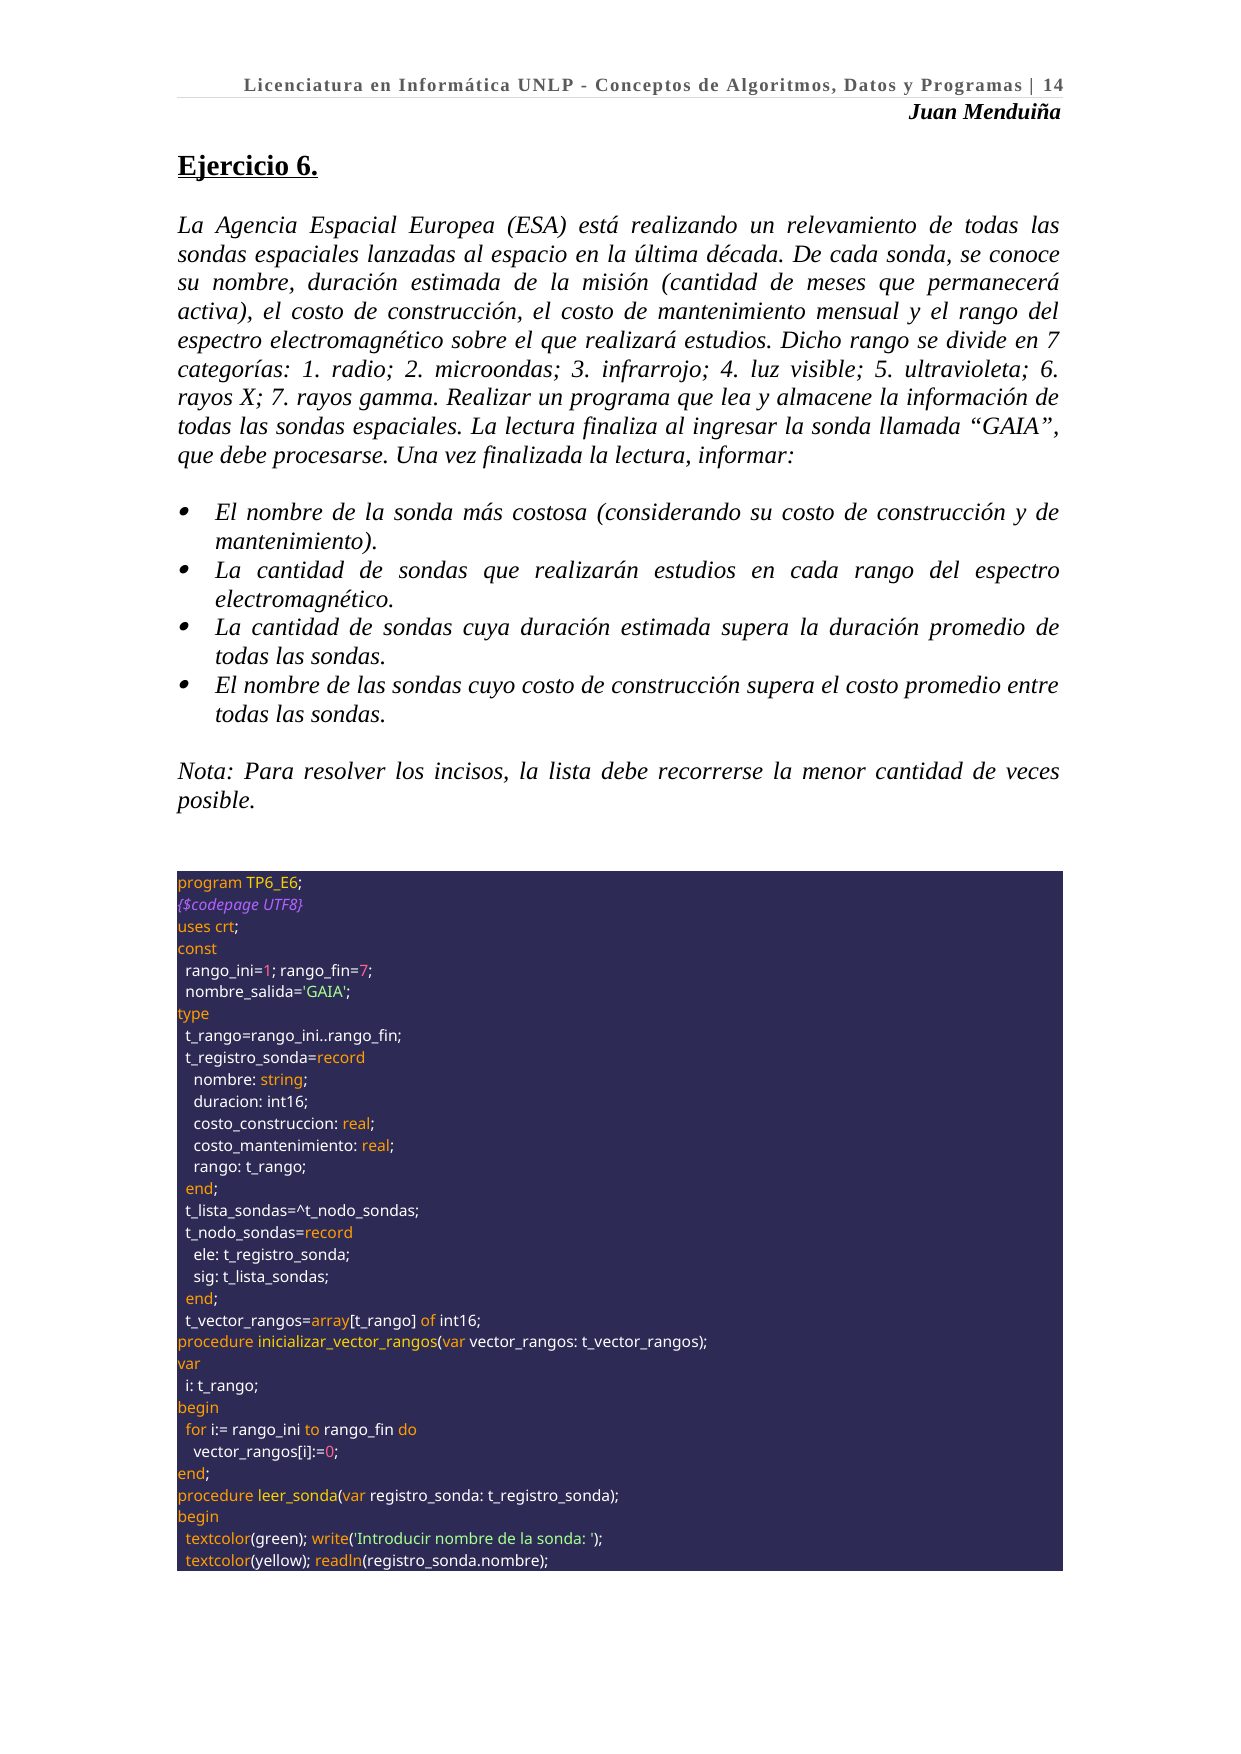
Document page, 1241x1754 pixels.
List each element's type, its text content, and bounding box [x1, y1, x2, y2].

text sig: t_lista_sondas; [177, 1265, 1063, 1287]
text duracion: int16; [177, 1090, 1063, 1112]
text t_vector_rangos=array[t_rango] of int16; [177, 1309, 1063, 1331]
text Nota: Para resolver los incisos, la lista debe recorrerse la menor cantidad de veces posible. [177, 756, 1063, 814]
text t_rango=rango_ini..rango_fin; [177, 1024, 1063, 1046]
text costo_construccion: real; [177, 1112, 1063, 1134]
text end; [177, 1287, 1063, 1309]
text t_registro_sonda=record [177, 1046, 1063, 1068]
list La cantidad de sondas cuya duración estimada supera la duración promedio de todas las sondas. [177, 612, 1063, 670]
text begin [177, 1506, 1063, 1527]
list El nombre de las sondas cuyo costo de construcción supera el costo promedio entre todas las sondas. [177, 670, 1063, 727]
text var [177, 1352, 1063, 1374]
text t_lista_sondas=^t_nodo_sondas; [177, 1199, 1063, 1221]
text textcolor(green); write('Introducir nombre de la sonda: '); [177, 1527, 1063, 1549]
text nombre: string; [177, 1068, 1063, 1090]
text uses crt; [177, 915, 1063, 937]
list La cantidad de sondas que realizarán estudios en cada rango del espectro electromagnético. [177, 555, 1063, 612]
text type [177, 1002, 1063, 1024]
text Ejercicio 6. [177, 148, 1063, 181]
text program TP6_E6; [177, 871, 1063, 893]
text rango_ini=1; rango_fin=7; [177, 959, 1063, 981]
text rango: t_rango; [177, 1156, 1063, 1177]
text {$codepage UTF8} [177, 893, 1063, 915]
text i: t_rango; [177, 1374, 1063, 1396]
text for i:= rango_ini to rango_fin do [177, 1418, 1063, 1440]
text t_nodo_sondas=record [177, 1221, 1063, 1243]
text procedure inicializar_vector_rangos(var vector_rangos: t_vector_rangos); [177, 1331, 1063, 1352]
text const [177, 937, 1063, 959]
text La Agencia Espacial Europea (ESA) está realizando un relevamiento de todas las sondas espaciales lanzadas al espacio en la última década. De cada sonda, se conoce su nombre, duración estimada de la misión (cantidad de meses que permanecerá activa), el costo de construcción, el costo de mantenimiento mensual y el rango del espectro electromagnético sobre el que realizará estudios. Dicho rango se divide en 7 categorías: 1. radio; 2. microondas; 3. infrarrojo; 4. luz visible; 5. ultravioleta; 6. rayos X; 7. rayos gamma. Realizar un programa que lea y almacene la información de todas las sondas espaciales. La lectura finaliza al ingresar la sonda llamada “GAIA”, que debe procesarse. Una vez finalizada la lectura, informar: [177, 210, 1063, 469]
text textcolor(yellow); readln(registro_sonda.nombre); [177, 1549, 1063, 1571]
text nombre_salida='GAIA'; [177, 981, 1063, 1002]
text ele: t_registro_sonda; [177, 1243, 1063, 1265]
text costo_mantenimiento: real; [177, 1134, 1063, 1156]
text end; [177, 1462, 1063, 1484]
text begin [177, 1396, 1063, 1418]
list El nombre de la sonda más costosa (considerando su costo de construcción y de mantenimiento). [177, 497, 1063, 555]
text vector_rangos[i]:=0; [177, 1440, 1063, 1462]
text procedure leer_sonda(var registro_sonda: t_registro_sonda); [177, 1484, 1063, 1506]
text end; [177, 1177, 1063, 1199]
